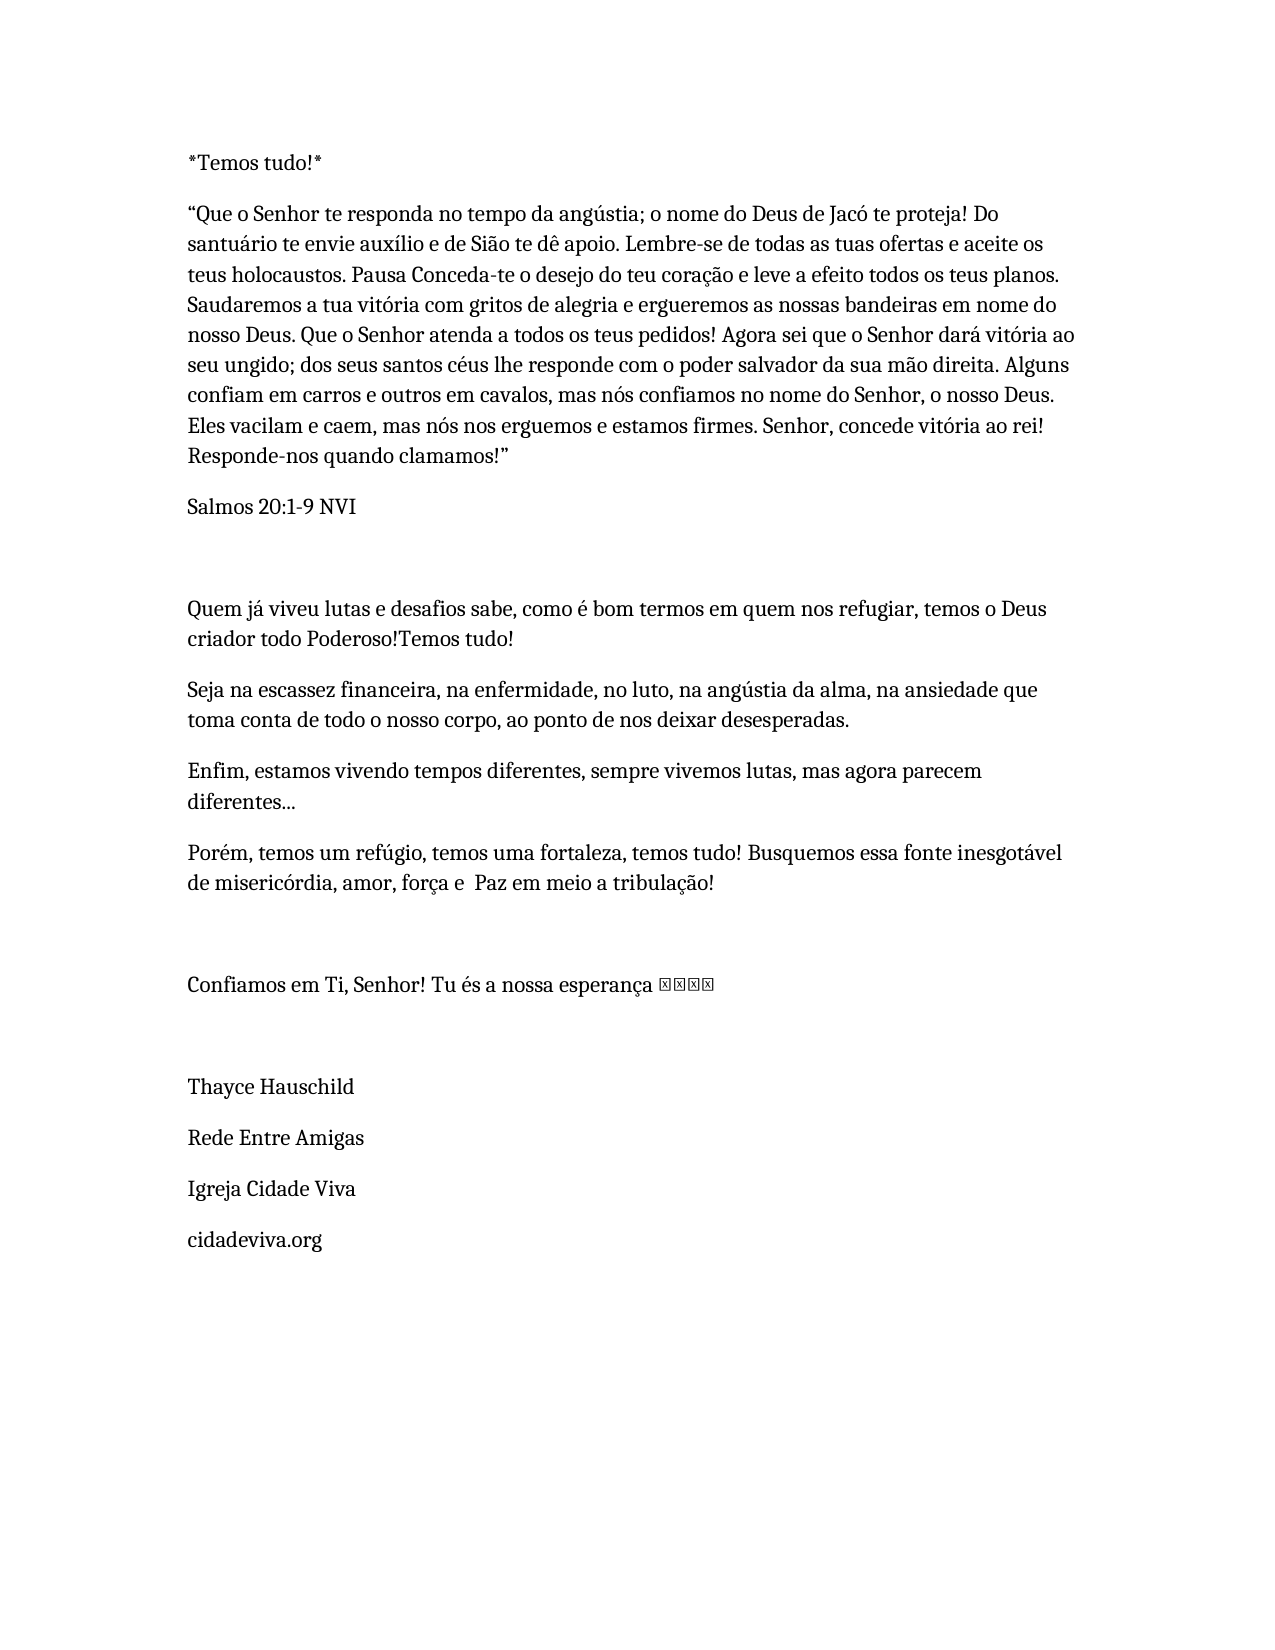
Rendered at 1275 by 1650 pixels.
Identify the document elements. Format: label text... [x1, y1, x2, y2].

text Quem já viveu lutas e desafios sabe, como é bom termos em quem nos refugiar, temos o Deus criador todo Poderoso!Temos tudo! [187, 596, 1087, 652]
text Thayce Hauschild [187, 1074, 1087, 1100]
text cidadeviva.org [187, 1227, 1087, 1253]
text Porém, temos um refúgio, temos uma fortaleza, temos tudo! Busquemos essa fonte inesgotável de misericórdia, amor, força e Paz em meio a tribulação! [187, 839, 1087, 896]
text Rede Entre Amigas [187, 1125, 1087, 1151]
text *Temos tudo!* [187, 150, 1087, 176]
text Seja na escassez financeira, na enfermidade, no luto, na angústia da alma, na ansiedade que toma conta de todo o nosso corpo, ao ponto de nos deixar desesperadas. [187, 677, 1087, 734]
text Salmos 20:1-9 NVI [187, 494, 1087, 520]
text Confiamos em Ti, Senhor! Tu és a nossa esperança 🙌🏻🙏🏻 [187, 972, 1087, 998]
text Igreja Cidade Viva [187, 1176, 1087, 1202]
text Enfim, estamos vivendo tempos diferentes, sempre vivemos lutas, mas agora parecem diferentes... [187, 758, 1087, 815]
text “Que o Senhor te responda no tempo da angústia; o nome do Deus de Jacó te proteja! Do santuário te envie auxílio e de Sião te dê apoio. Lembre-se de todas as tuas ofertas e aceite os teus holocaustos. Pausa Conceda-te o desejo do teu coração e leve a efeito todos os teus planos. Saudaremos a tua vitória com gritos de alegria e ergueremos as nossas bandeiras em nome do nosso Deus. Que o Senhor atenda a todos os teus pedidos! Agora sei que o Senhor dará vitória ao seu ungido; dos seus santos céus lhe responde com o poder salvador da sua mão direita. Alguns confiam em carros e outros em cavalos, mas nós confiamos no nome do Senhor, o nosso Deus. Eles vacilam e caem, mas nós nos erguemos e estamos firmes. Senhor, concede vitória ao rei! Responde-nos quando clamamos!” [187, 201, 1087, 469]
